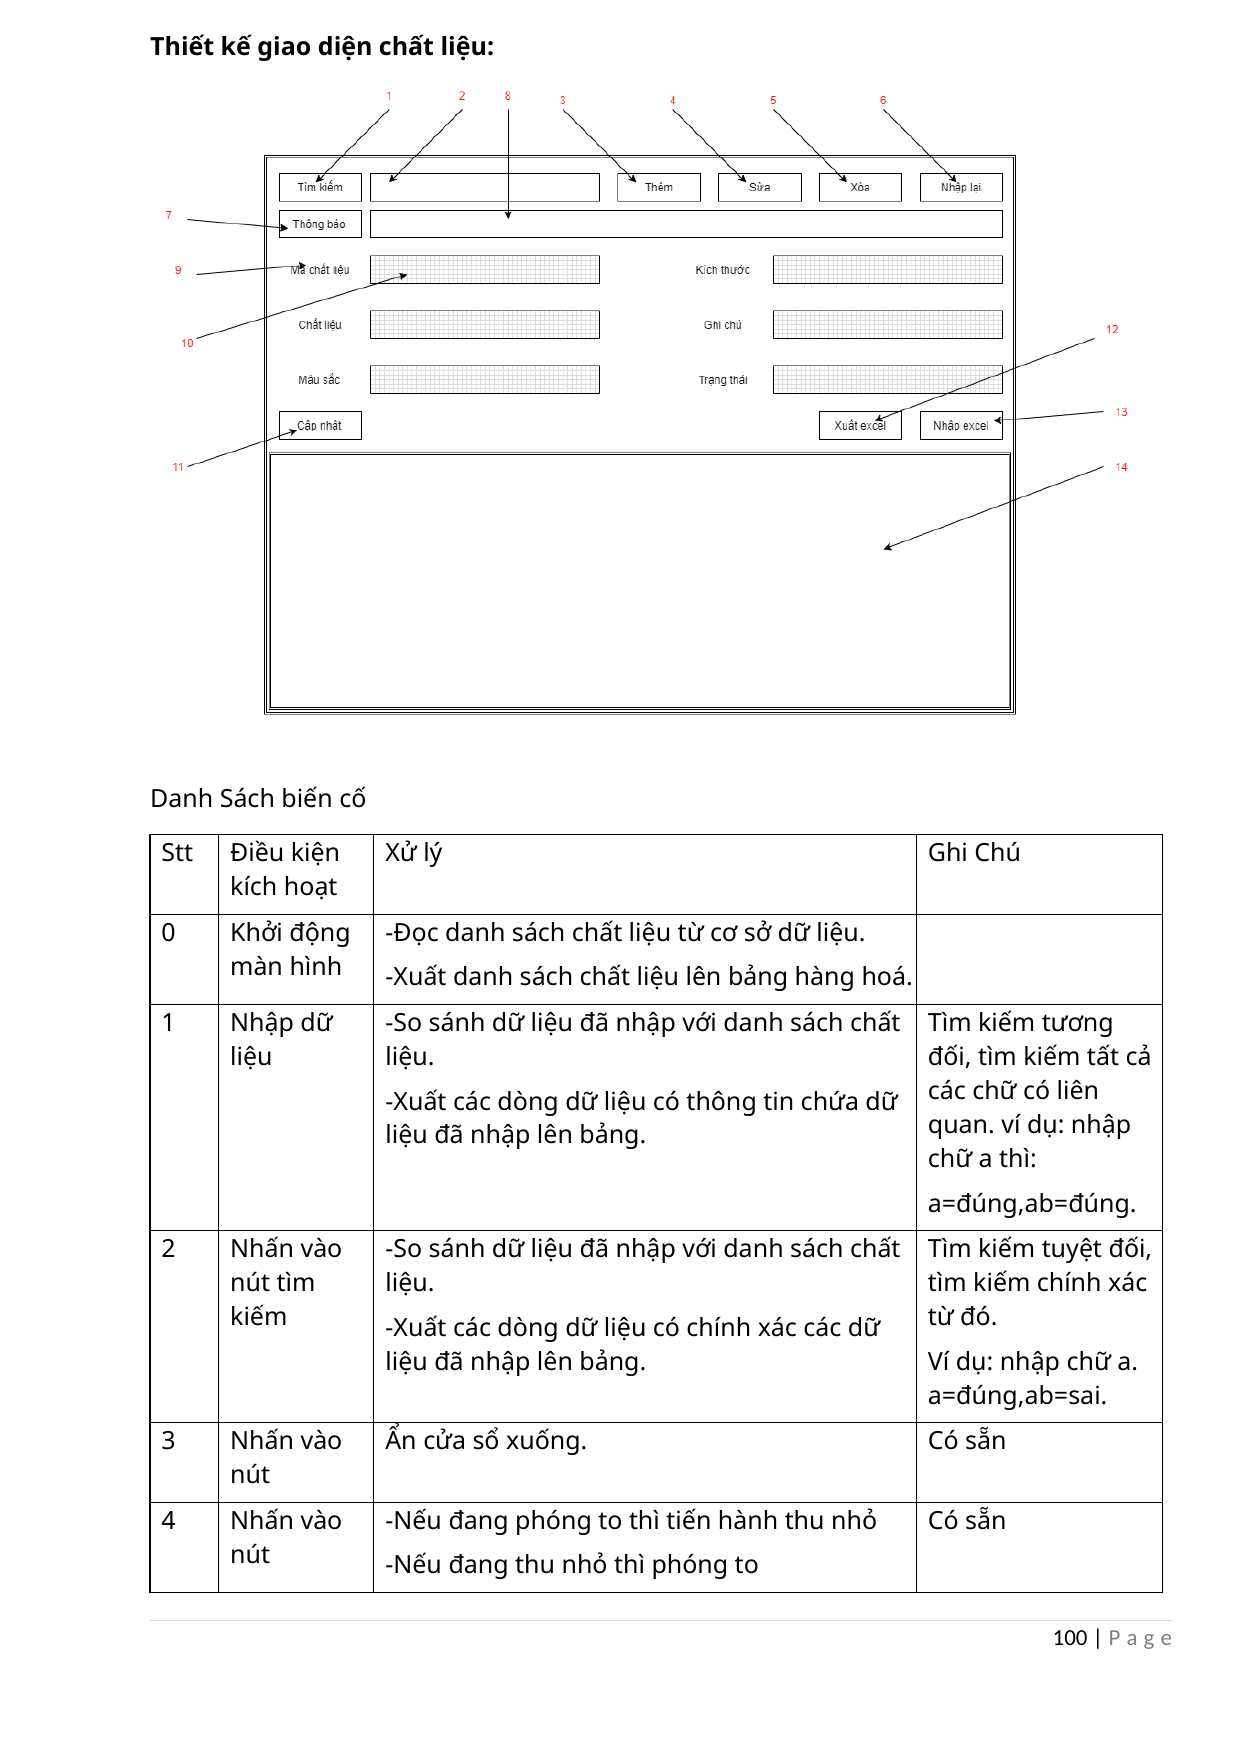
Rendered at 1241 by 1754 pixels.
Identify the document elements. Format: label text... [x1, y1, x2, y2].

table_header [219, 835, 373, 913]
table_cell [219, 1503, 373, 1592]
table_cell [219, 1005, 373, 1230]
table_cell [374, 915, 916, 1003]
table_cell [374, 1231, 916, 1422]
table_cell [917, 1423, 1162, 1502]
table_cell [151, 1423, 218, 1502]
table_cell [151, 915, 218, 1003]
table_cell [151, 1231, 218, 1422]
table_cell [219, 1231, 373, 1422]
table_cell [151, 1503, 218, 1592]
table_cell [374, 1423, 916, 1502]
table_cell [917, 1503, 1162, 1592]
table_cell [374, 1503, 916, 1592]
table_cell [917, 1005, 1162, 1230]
picture [150, 81, 1140, 715]
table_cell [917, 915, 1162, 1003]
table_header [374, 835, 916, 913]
text Thiết kế giao diện chất liệu: [150, 28, 1217, 62]
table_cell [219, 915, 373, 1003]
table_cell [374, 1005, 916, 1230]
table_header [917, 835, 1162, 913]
text Danh Sách biến cố [37, 781, 1240, 814]
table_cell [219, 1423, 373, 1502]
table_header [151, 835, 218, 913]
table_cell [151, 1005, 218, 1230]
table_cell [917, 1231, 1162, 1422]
